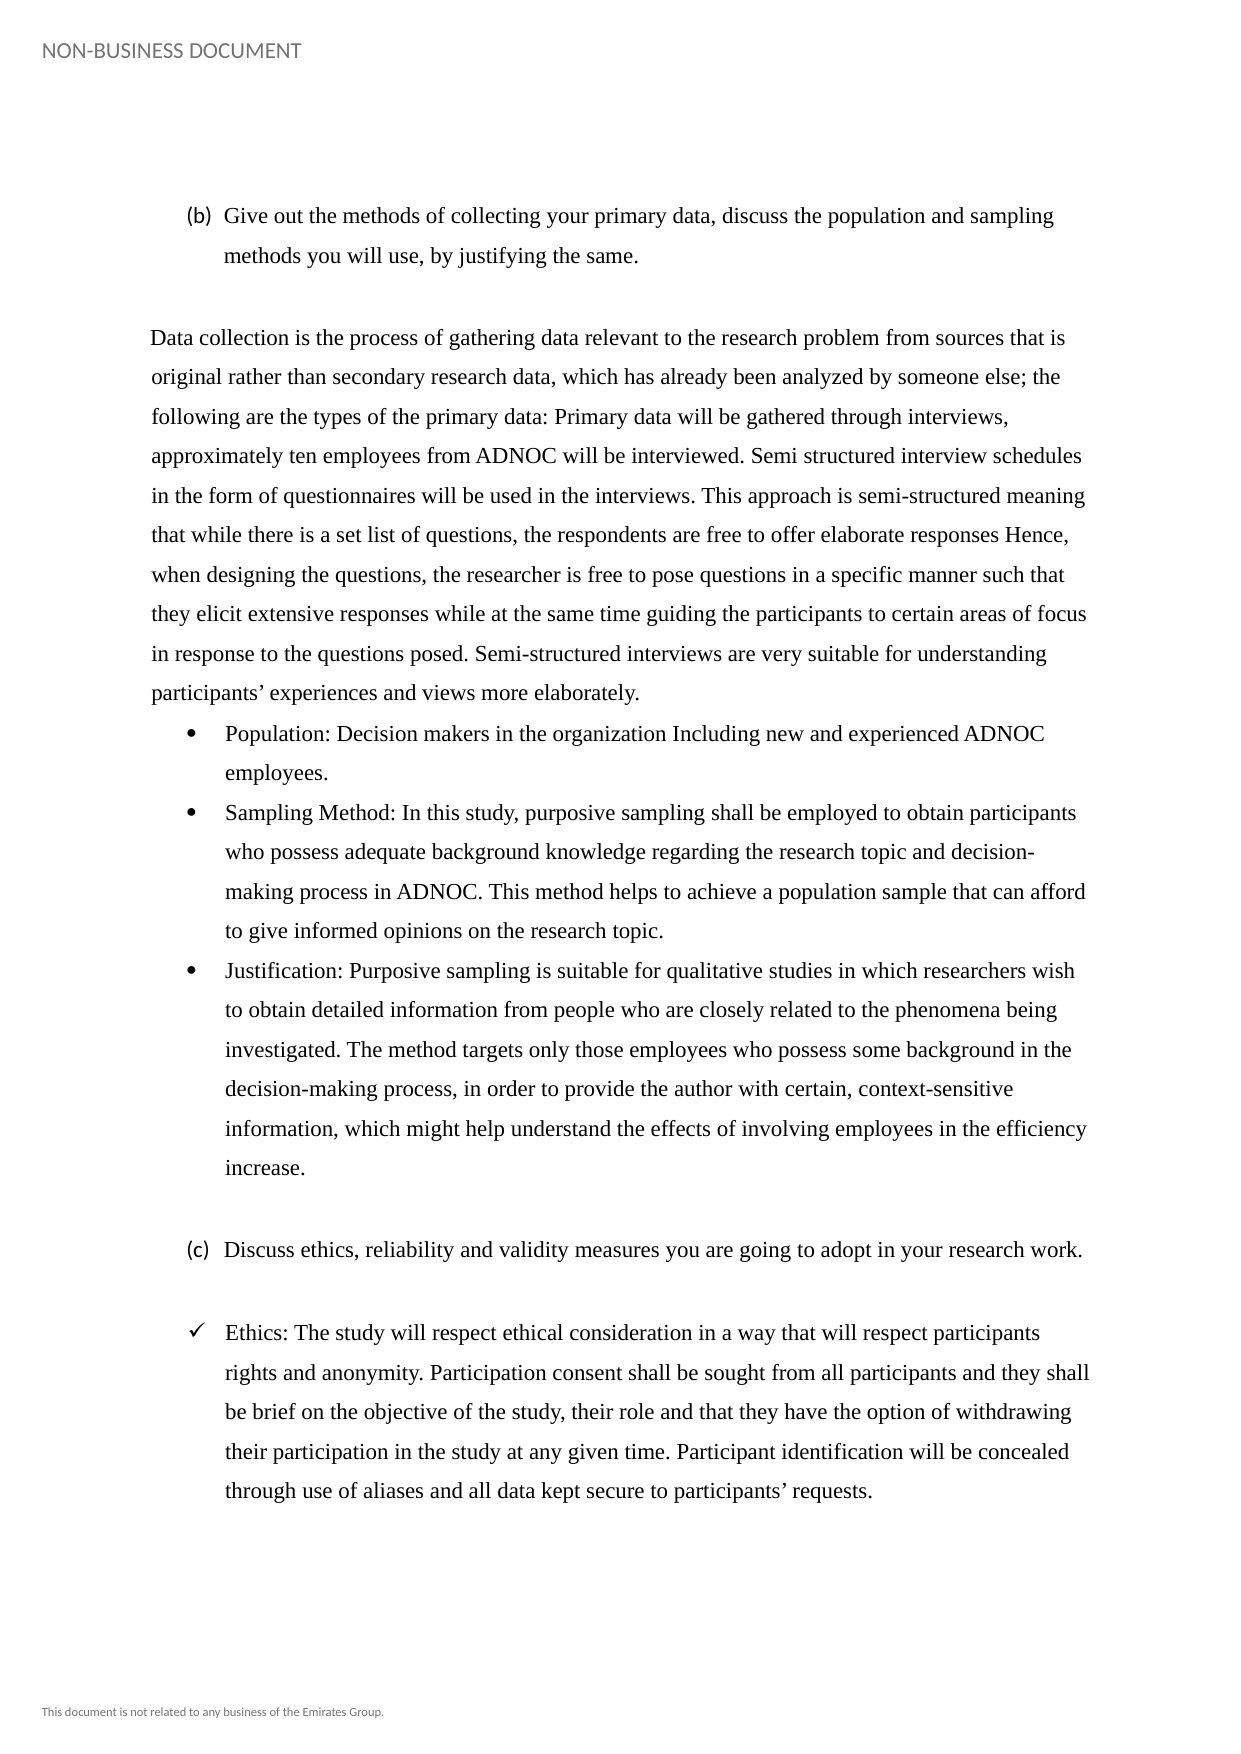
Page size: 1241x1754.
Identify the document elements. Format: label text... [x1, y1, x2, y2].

list Give out the methods of collecting your primary data, discuss the population and sampling methods you will use, by justifying the same. [186, 201, 1091, 269]
text Data collection is the process of gathering data relevant to the research problem from sources that is original rather than secondary research data, which has already been analyzed by someone else; the following are the types of the primary data: Primary data will be gathered through interviews, approximately ten employees from ADNOC will be interviewed. Semi structured interview schedules in the form of questionnaires will be used in the interviews. This approach is semi-structured meaning that while there is a set list of questions, the respondents are free to offer elaborate responses Hence, when designing the questions, the researcher is free to pose questions in a specific manner such that they elicit extensive responses while at the same time guiding the participants to certain areas of focus in response to the questions posed. Semi-structured interviews are very suitable for understanding participants’ experiences and views more elaborately. [150, 324, 1091, 705]
list Ethics: The study will respect ethical consideration in a way that will respect participants rights and anonymity. Participation consent shall be sought from all participants and they shall be brief on the objective of the study, their role and that they have the option of withdrawing their participation in the study at any given time. Participant identification will be concealed through use of aliases and all data kept secure to participants’ requests. [187, 1319, 1091, 1504]
list Sampling Method: In this study, purposive sampling shall be employed to obtain participants who possess adequate background knowledge regarding the research topic and decision-making process in ADNOC. This method helps to achieve a population sample that can afford to give informed opinions on the research topic. [187, 799, 1091, 943]
list Population: Decision makers in the organization Including new and experienced ADNOC employees. [187, 720, 1091, 786]
list Justification: Purposive sampling is suitable for qualitative studies in which researchers wish to obtain detailed information from people who are closely related to the phenomena being investigated. The method targets only those employees who possess some background in the decision-making process, in order to provide the author with certain, context-sensitive information, which might help understand the effects of involving employees in the efficiency increase. [187, 957, 1091, 1180]
list Discuss ethics, reliability and validity measures you are going to adopt in your research work. [186, 1236, 1091, 1263]
